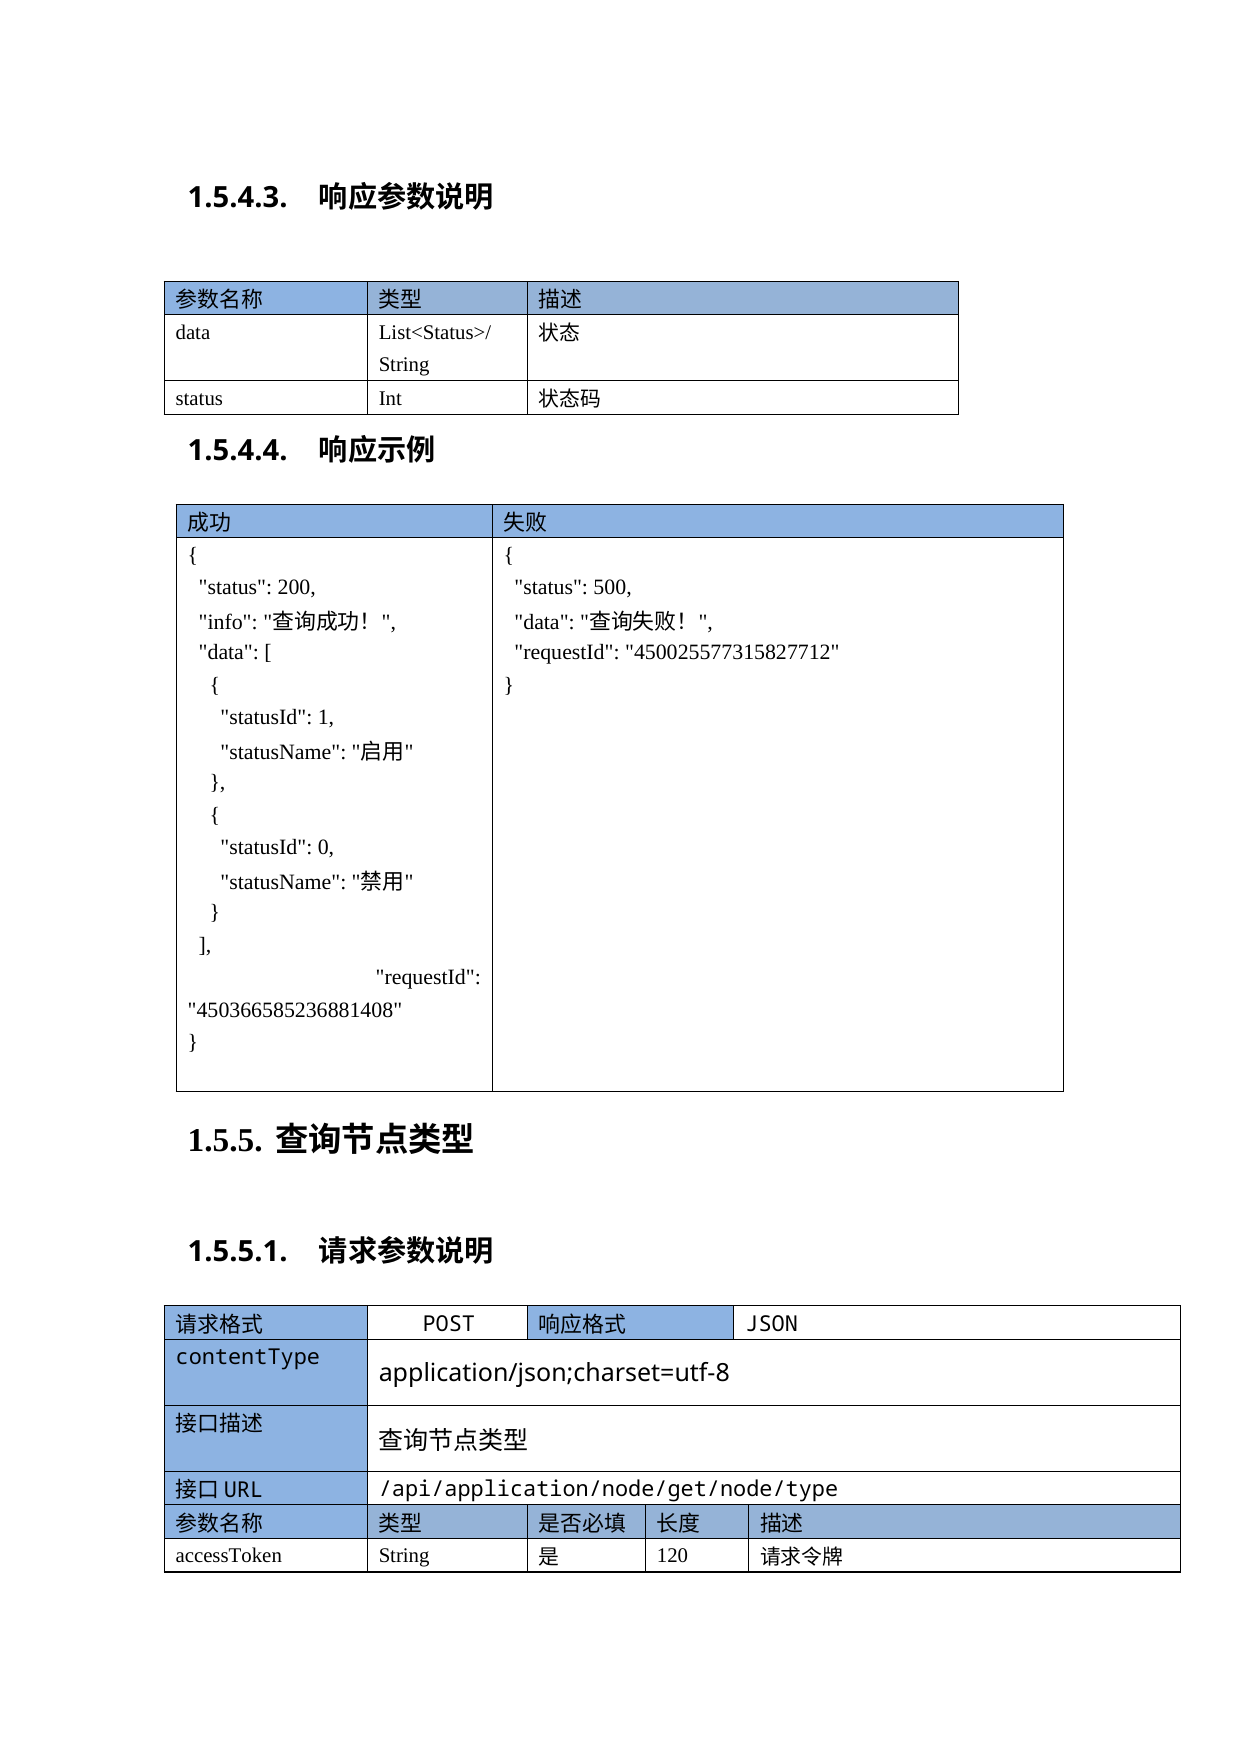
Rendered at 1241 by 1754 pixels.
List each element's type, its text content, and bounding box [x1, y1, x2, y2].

subtitle 响应参数说明 [187, 162, 1053, 227]
subtitle 响应示例 [187, 415, 1053, 480]
table_cell { "status": 500, "data": "查询失败！", "requestId": "450025577315827712" } [493, 538, 1063, 1091]
table_cell 查询节点类型 [368, 1406, 1180, 1471]
table_header 请求格式 [165, 1306, 367, 1339]
table_header 响应格式 [528, 1306, 733, 1339]
table_cell 参数名称 [165, 1505, 367, 1538]
table_cell 长度 [646, 1505, 748, 1538]
table_cell { "status": 200, "info": "查询成功！", "data": [ { "statusId": 1, "statusName": "启用" }, { "statusId": 0, "statusName": "禁用" } ], "requestId": "450366585236881408" } [177, 538, 492, 1091]
table_cell 接口描述 [165, 1406, 367, 1471]
table_header 参数名称 [165, 282, 367, 314]
table_cell 状态码 [528, 381, 958, 414]
table_header JSON [734, 1306, 1180, 1339]
subtitle 请求参数说明 [187, 1216, 1053, 1281]
table_cell status [165, 381, 367, 414]
table_cell 接口URL [165, 1472, 367, 1504]
table_cell 是否必填 [528, 1505, 645, 1538]
table_cell 是 [528, 1539, 645, 1571]
table_header 成功 [177, 505, 492, 537]
table_cell accessToken [165, 1539, 367, 1571]
table_cell String [368, 1539, 527, 1571]
subtitle 查询节点类型 [187, 1104, 1053, 1169]
table_header POST [368, 1306, 527, 1339]
table_cell 120 [646, 1539, 748, 1571]
table_cell 类型 [368, 1505, 527, 1538]
table_cell 请求令牌 [749, 1539, 1180, 1571]
table_cell data [165, 315, 367, 380]
table_cell Int [368, 381, 527, 414]
table_header 描述 [528, 282, 958, 314]
table_cell application/json;charset=utf-8 [368, 1340, 1180, 1405]
table_header 失败 [493, 505, 1063, 537]
table_cell /api/application/node/get/node/type [368, 1472, 1180, 1504]
table_cell 描述 [749, 1505, 1180, 1538]
table_header 类型 [368, 282, 527, 314]
table_cell contentType [165, 1340, 367, 1405]
table_cell 状态 [528, 315, 958, 380]
table_cell List<Status>/String [368, 315, 527, 380]
